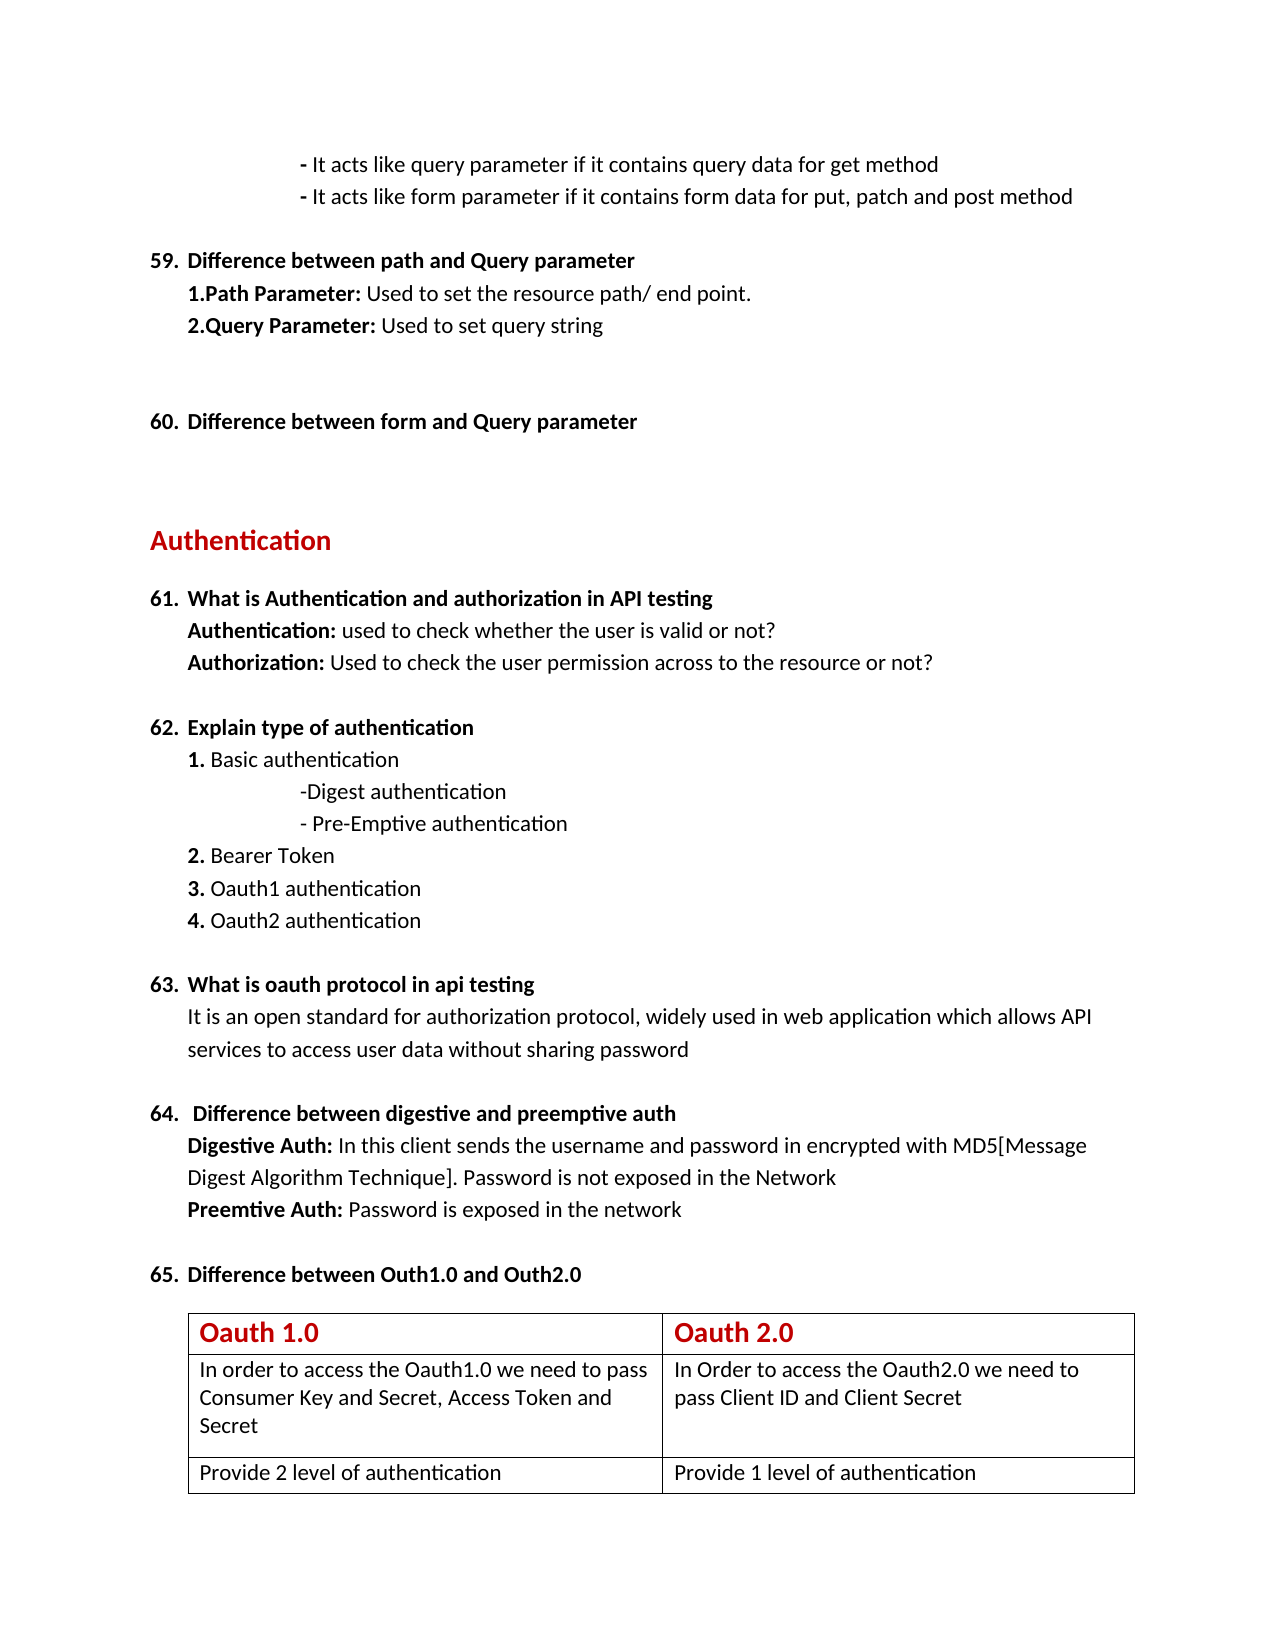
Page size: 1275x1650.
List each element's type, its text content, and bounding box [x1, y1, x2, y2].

table_cell In Order to access the Oauth2.0 we need to pass Client ID and Client Secret [663, 1355, 1134, 1457]
list Authorization: Used to check the user permission across to the resource or not? [187, 648, 1125, 676]
list - Pre-Emptive authentication [300, 809, 1125, 837]
list 1.Path Parameter: Used to set the resource path/ end point. [187, 279, 1125, 307]
list Explain type of authentication [150, 713, 1125, 741]
list Authentication: used to check whether the user is valid or not? [187, 616, 1125, 644]
list Difference between digestive and preemptive auth [150, 1099, 1125, 1127]
list 1. Basic authentication [187, 745, 1125, 773]
list 4. Oauth2 authentication [187, 906, 1125, 934]
list - It acts like form parameter if it contains form data for put, patch and post method [187, 182, 1125, 210]
list Difference between path and Query parameter [150, 247, 1125, 274]
text Authentication [150, 522, 1125, 558]
list Difference between form and Query parameter [150, 407, 1125, 436]
list What is oauth protocol in api testing [150, 970, 1125, 998]
list 2.Query Parameter: Used to set query string [187, 311, 1125, 339]
list 3. Oauth1 authentication [187, 874, 1125, 902]
list Preemtive Auth: Password is exposed in the network [187, 1196, 1125, 1224]
table_cell In order to access the Oauth1.0 we need to pass Consumer Key and Secret, Access Token and Secret [189, 1355, 662, 1457]
list - It acts like query parameter if it contains query data for get method [187, 150, 1125, 178]
list Digestive Auth: In this client sends the username and password in encrypted with MD5[Message Digest Algorithm Technique]. Password is not exposed in the Network [187, 1131, 1125, 1191]
list -Digest authentication [300, 777, 1125, 805]
table_header Oauth 1.0 [189, 1314, 662, 1354]
list Difference between Outh1.0 and Outh2.0 [150, 1260, 1125, 1288]
list What is Authentication and authorization in API testing [150, 584, 1125, 612]
table_header Oauth 2.0 [663, 1314, 1134, 1354]
table_cell Provide 1 level of authentication [663, 1458, 1134, 1493]
list 2. Bearer Token [187, 842, 1125, 869]
list It is an open standard for authorization protocol, widely used in web application which allows API services to access user data without sharing password [187, 1002, 1125, 1063]
table_cell Provide 2 level of authentication [189, 1458, 662, 1493]
